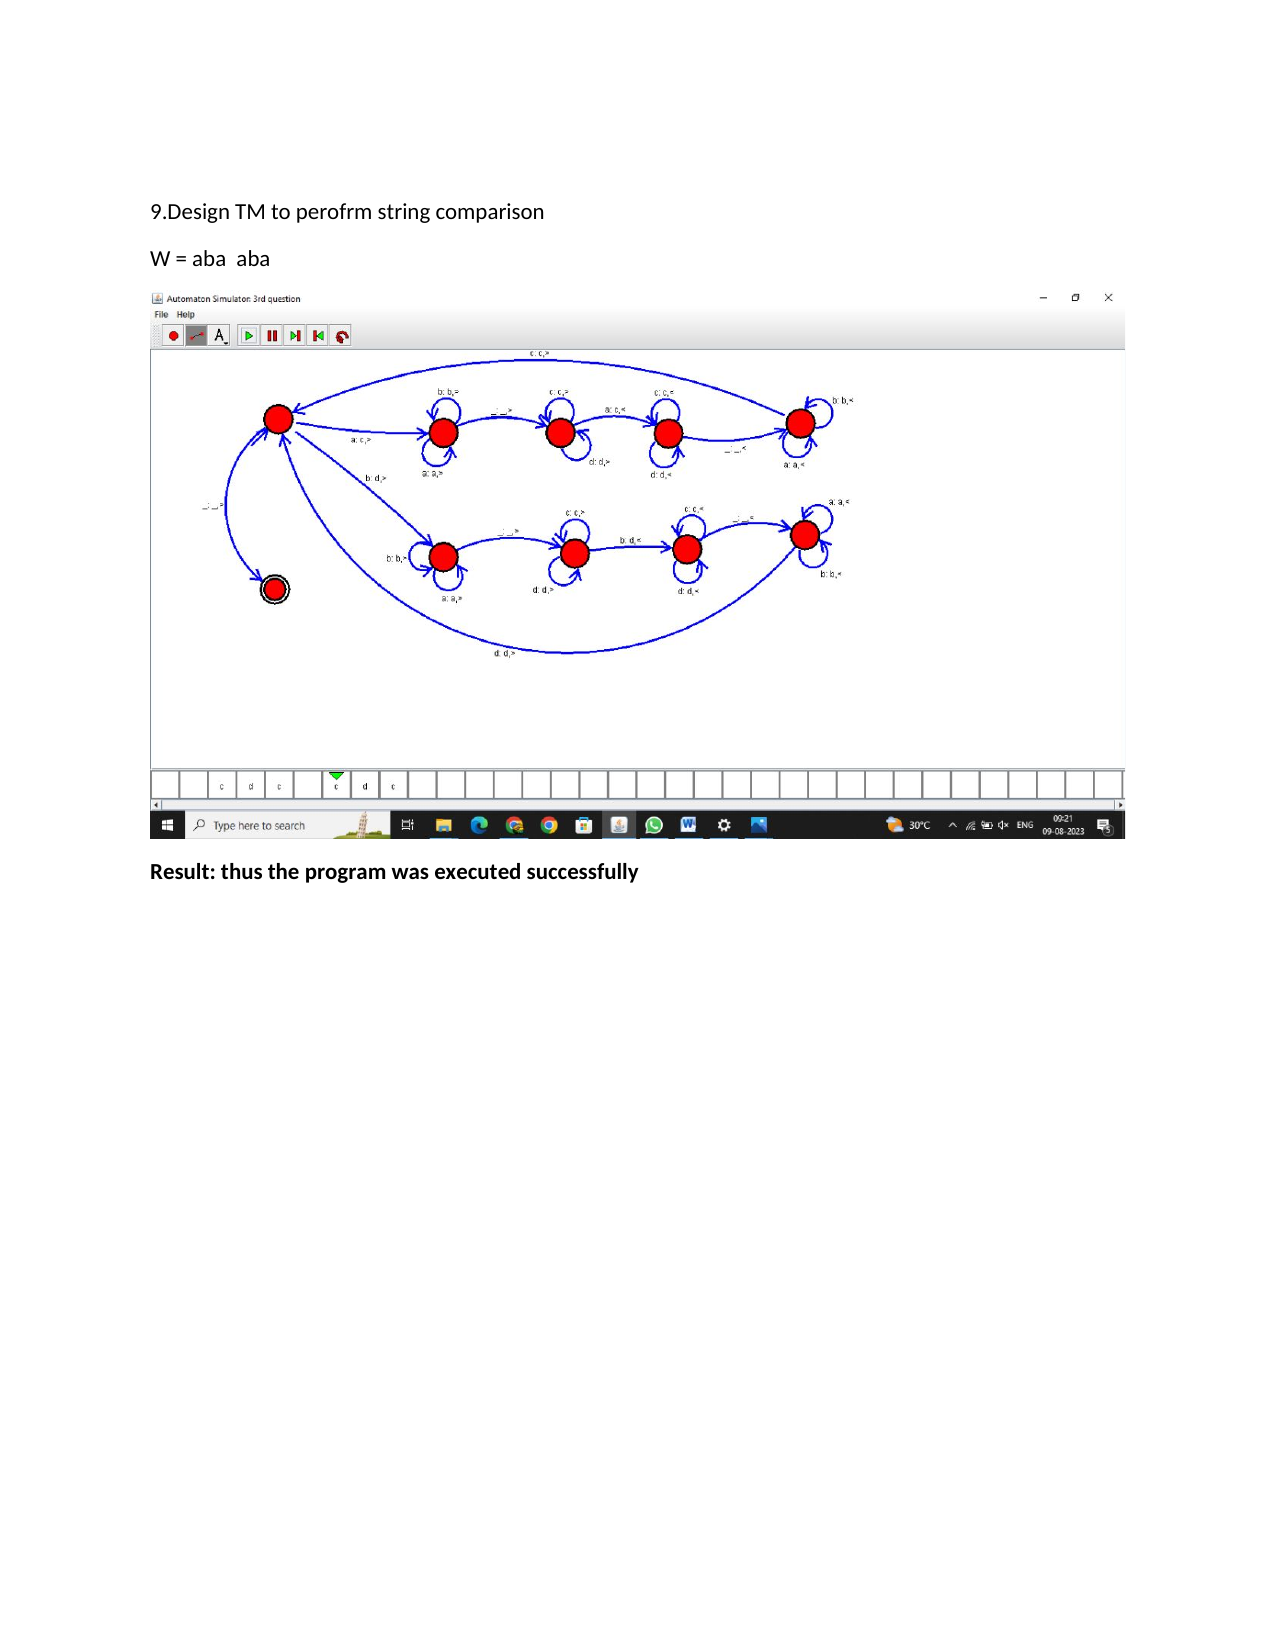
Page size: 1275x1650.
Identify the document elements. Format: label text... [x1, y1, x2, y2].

text Result: thus the program was executed successfully [150, 857, 1125, 885]
text W = aba aba [150, 244, 1125, 272]
picture [150, 290, 1125, 839]
text 9.Design TM to perofrm string comparison [150, 197, 1125, 225]
